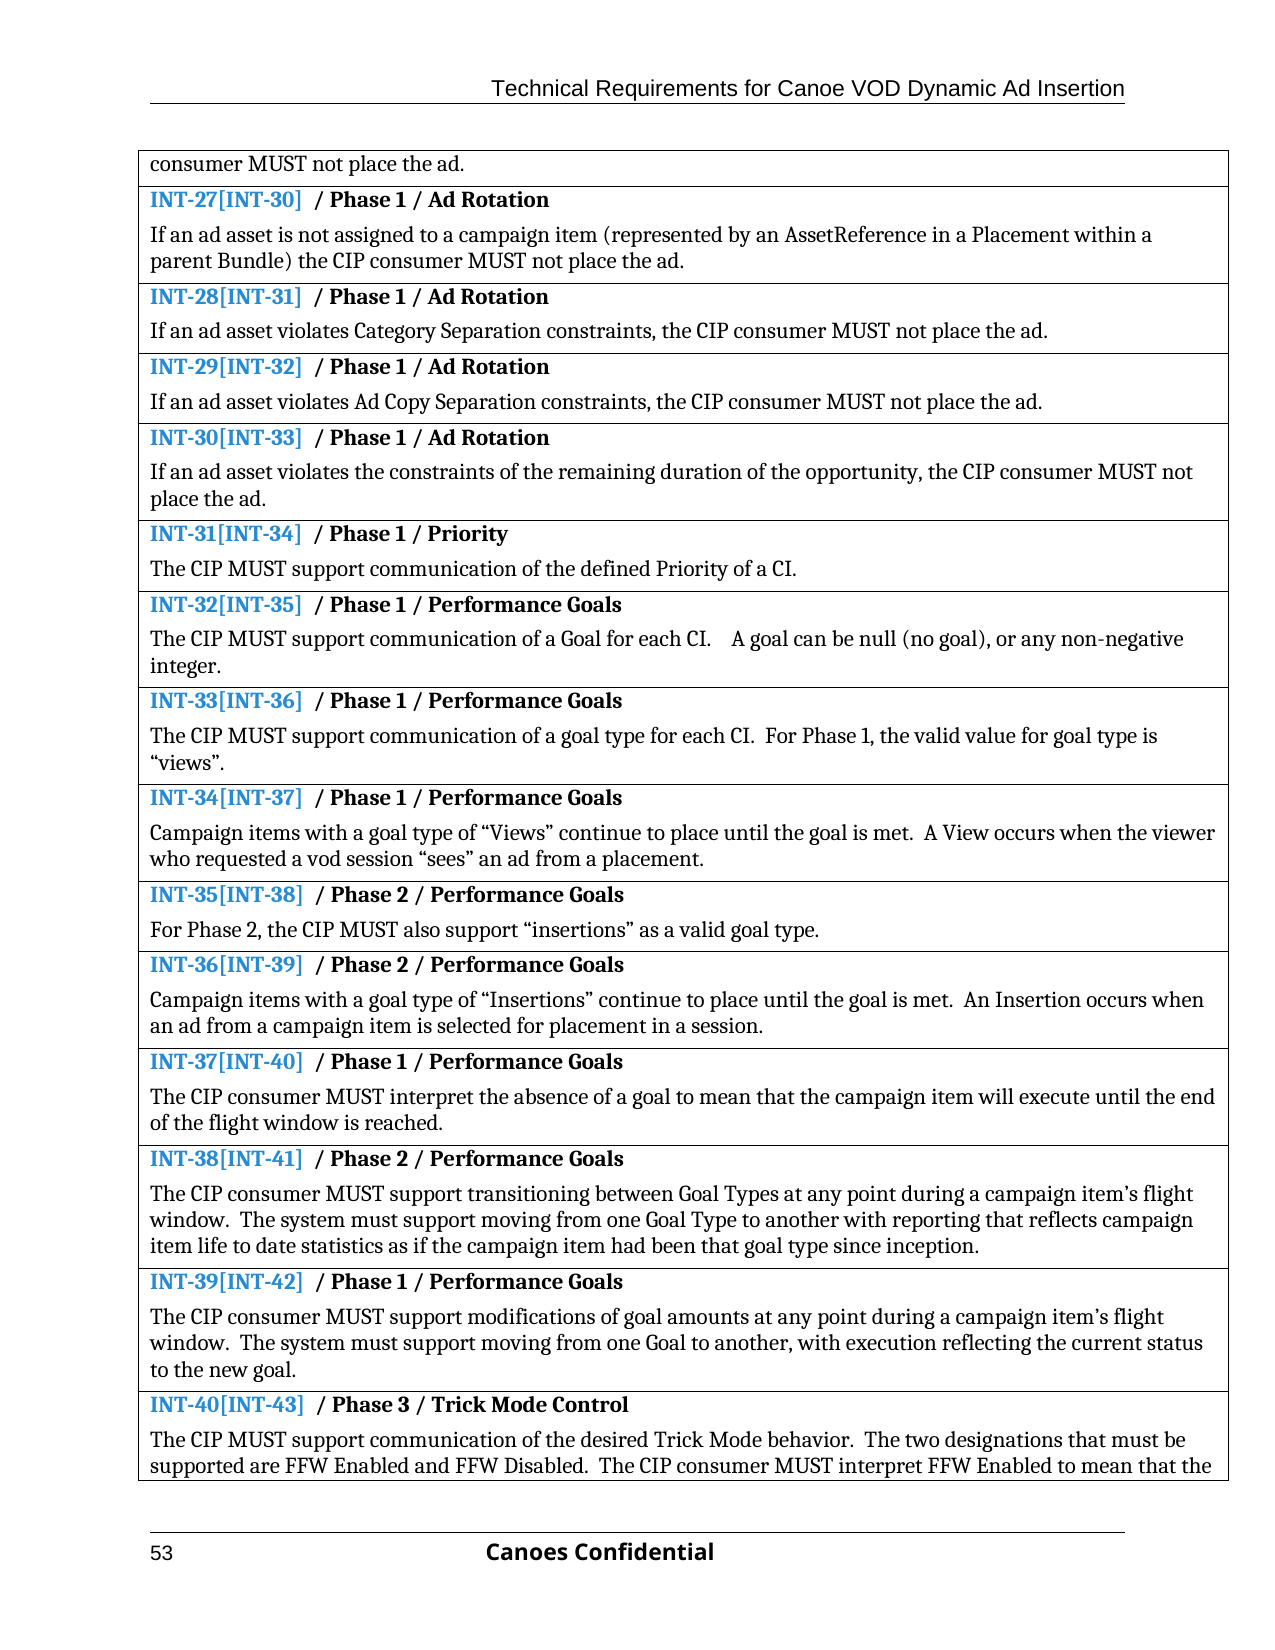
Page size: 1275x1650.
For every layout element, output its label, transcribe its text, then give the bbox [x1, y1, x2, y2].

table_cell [139, 1392, 1228, 1479]
table_cell / Phase 1 / Ad Rotation If an ad asset violates Ad Copy Separation constraints, the CIP consumer MUST not place the ad. [139, 354, 1228, 423]
table_cell / Phase 1 / Performance Goals The CIP MUST support communication of a goal type for each CI. For Phase 1, the valid value for goal type is “views”. [139, 688, 1228, 784]
table_cell / Phase 1 / Ad Rotation If an ad asset violates Category Separation constraints, the CIP consumer MUST not place the ad. [139, 284, 1228, 353]
table_cell / Phase 1 / Performance Goals The CIP consumer MUST support modifications of goal amounts at any point during a campaign item’s flight window. The system must support moving from one Goal to another, with execution reflecting the current status to the new goal. [139, 1269, 1228, 1391]
table_cell / Phase 1 / Performance Goals The CIP MUST support communication of a Goal for each CI. A goal can be null (no goal), or any non-negative integer. [139, 592, 1228, 687]
table_cell / Phase 2 / Performance Goals Campaign items with a goal type of “Insertions” continue to place until the goal is met. An Insertion occurs when an ad from a campaign item is selected for placement in a session. [139, 952, 1228, 1048]
table_cell / Phase 1 / Priority The CIP MUST support communication of the defined Priority of a CI. [139, 521, 1228, 591]
table_cell / Phase 2 / Performance Goals For Phase 2, the CIP MUST also support “insertions” as a valid goal type. [139, 882, 1228, 951]
table_cell / Phase 1 / Ad Rotation If an ad asset is not assigned to a campaign item (represented by an AssetReference in a Placement within a parent Bundle) the CIP consumer MUST not place the ad. [139, 187, 1228, 282]
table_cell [139, 151, 1228, 186]
table_cell / Phase 1 / Ad Rotation If an ad asset violates the constraints of the remaining duration of the opportunity, the CIP consumer MUST not place the ad. [139, 424, 1228, 520]
table_cell / Phase 1 / Performance Goals Campaign items with a goal type of “Views” continue to place until the goal is met. A View occurs when the viewer who requested a vod session “sees” an ad from a placement. [139, 785, 1228, 881]
table_cell / Phase 1 / Performance Goals The CIP consumer MUST interpret the absence of a goal to mean that the campaign item will execute until the end of the flight window is reached. [139, 1049, 1228, 1145]
table_cell / Phase 2 / Performance Goals The CIP consumer MUST support transitioning between Goal Types at any point during a campaign item’s flight window. The system must support moving from one Goal Type to another with reporting that reflects campaign item life to date statistics as if the campaign item had been that goal type since inception. [139, 1146, 1228, 1268]
